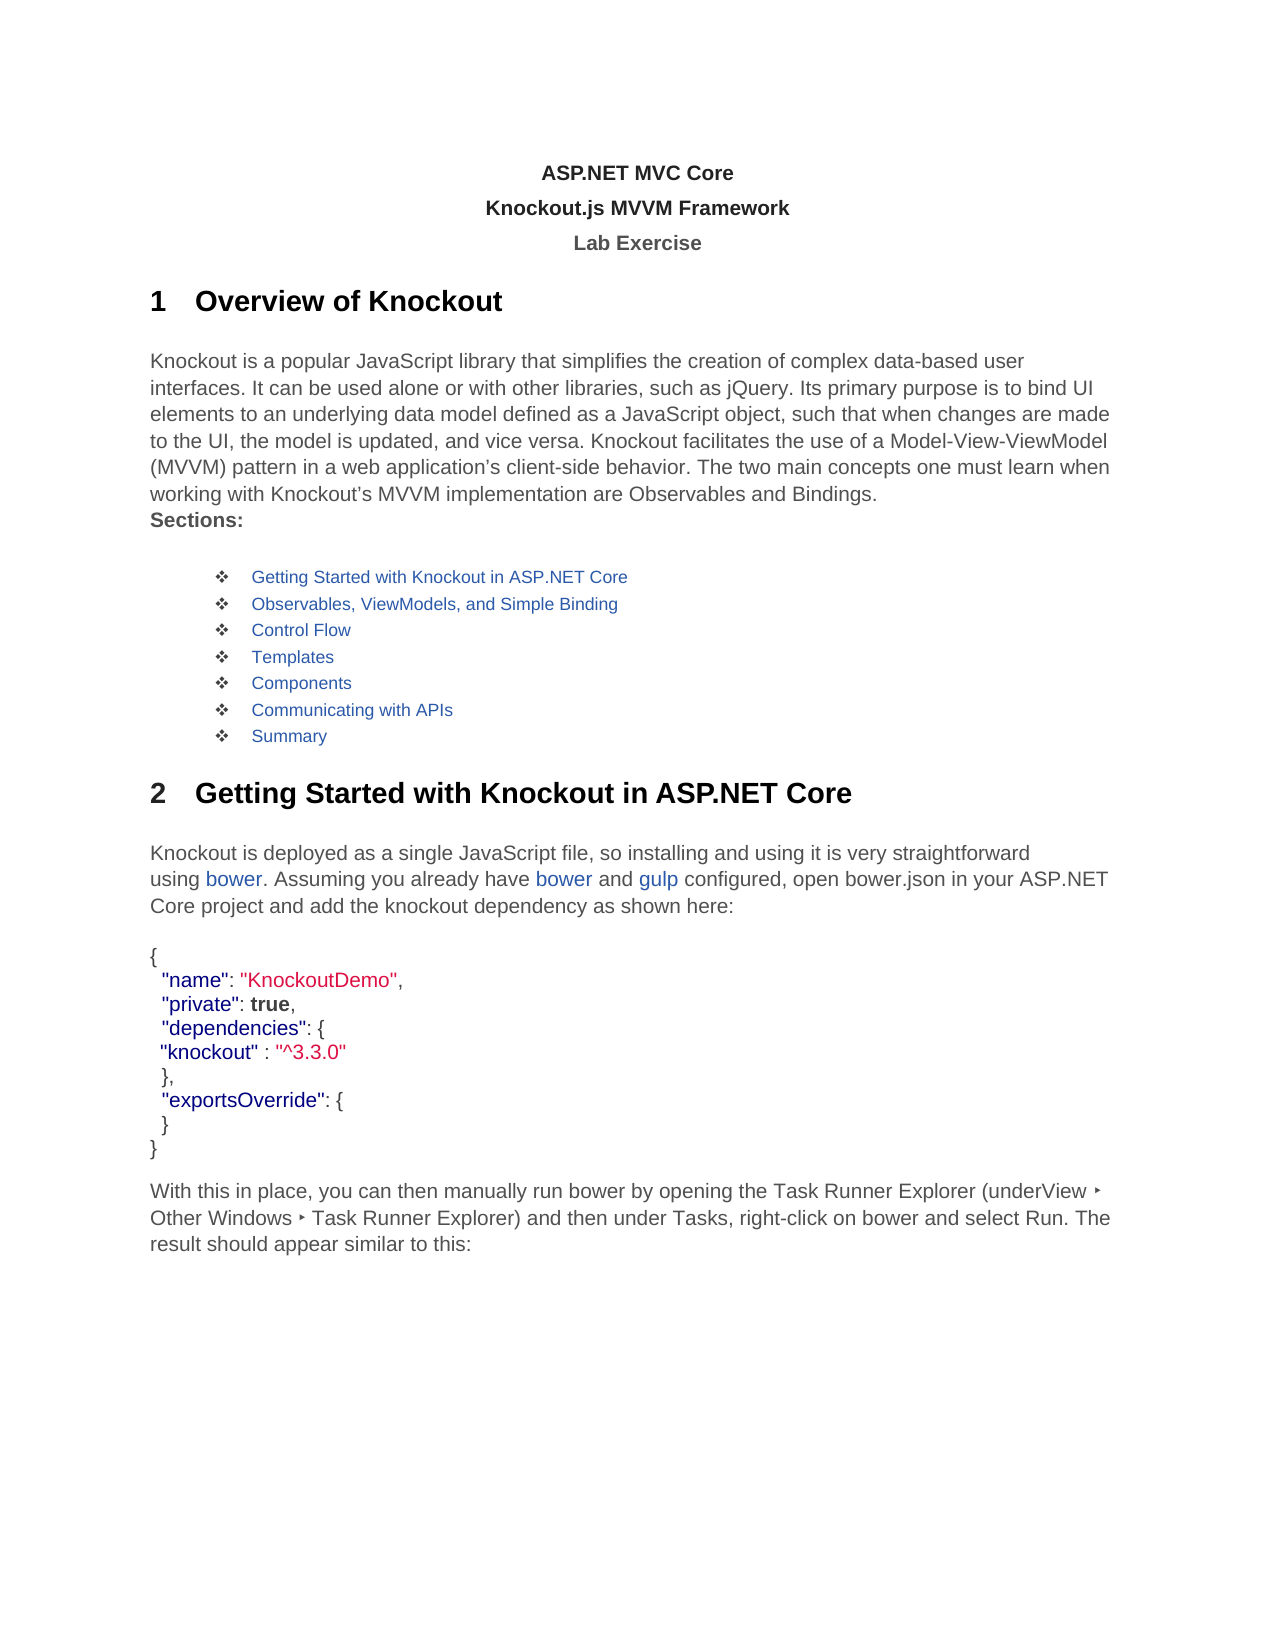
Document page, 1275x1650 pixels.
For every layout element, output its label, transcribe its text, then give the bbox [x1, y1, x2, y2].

text Lab Exercise [150, 220, 1125, 255]
text "dependencies": { [150, 1016, 1125, 1040]
list Summary [214, 720, 1125, 746]
text ASP.NET MVC Core [150, 150, 1125, 185]
list Templates [214, 641, 1125, 667]
text Knockout is deployed as a single JavaScript file, so installing and using it is very straightforward using bower. Assuming you already have bower and gulp configured, open bower.json in your ASP.NET Core project and add the knockout dependency as shown here: [150, 838, 1125, 918]
list Control Flow [214, 614, 1125, 641]
text "knockout" : "^3.3.0" [137, 1040, 1138, 1064]
subtitle Overview of Knockout [150, 284, 1125, 318]
list Components [214, 667, 1125, 693]
list Communicating with APIs [214, 693, 1125, 720]
text "exportsOverride": { [150, 1088, 1125, 1112]
list Observables, ViewModels, and Simple Binding [214, 588, 1125, 614]
text With this in place, you can then manually run bower by opening the Task Runner Explorer (underView ‣ Other Windows ‣ Task Runner Explorer) and then under Tasks, right-click on bower and select Run. The result should appear similar to this: [150, 1176, 1125, 1256]
text Knockout.js MVVM Framework [150, 185, 1125, 220]
subtitle Getting Started with Knockout in ASP.NET Core [150, 776, 1125, 809]
text } [150, 1136, 1125, 1160]
text "name": "KnockoutDemo", [150, 968, 1125, 992]
text Knockout is a popular JavaScript library that simplifies the creation of complex data-based user interfaces. It can be used alone or with other libraries, such as jQuery. Its primary purpose is to bind UI elements to an underlying data model defined as a JavaScript object, such that when changes are made to the UI, the model is updated, and vice versa. Knockout facilitates the use of a Model-View-ViewModel (MVVM) pattern in a web application’s client-side behavior. The two main concepts one must learn when working with Knockout’s MVVM implementation are Observables and Bindings. [150, 347, 1125, 506]
text }, [150, 1064, 1125, 1088]
list Getting Started with Knockout in ASP.NET Core [214, 561, 1125, 588]
text } [150, 1112, 1125, 1136]
text Sections: [150, 506, 1125, 532]
text "private": true, [150, 992, 1125, 1016]
text { [150, 944, 1125, 968]
